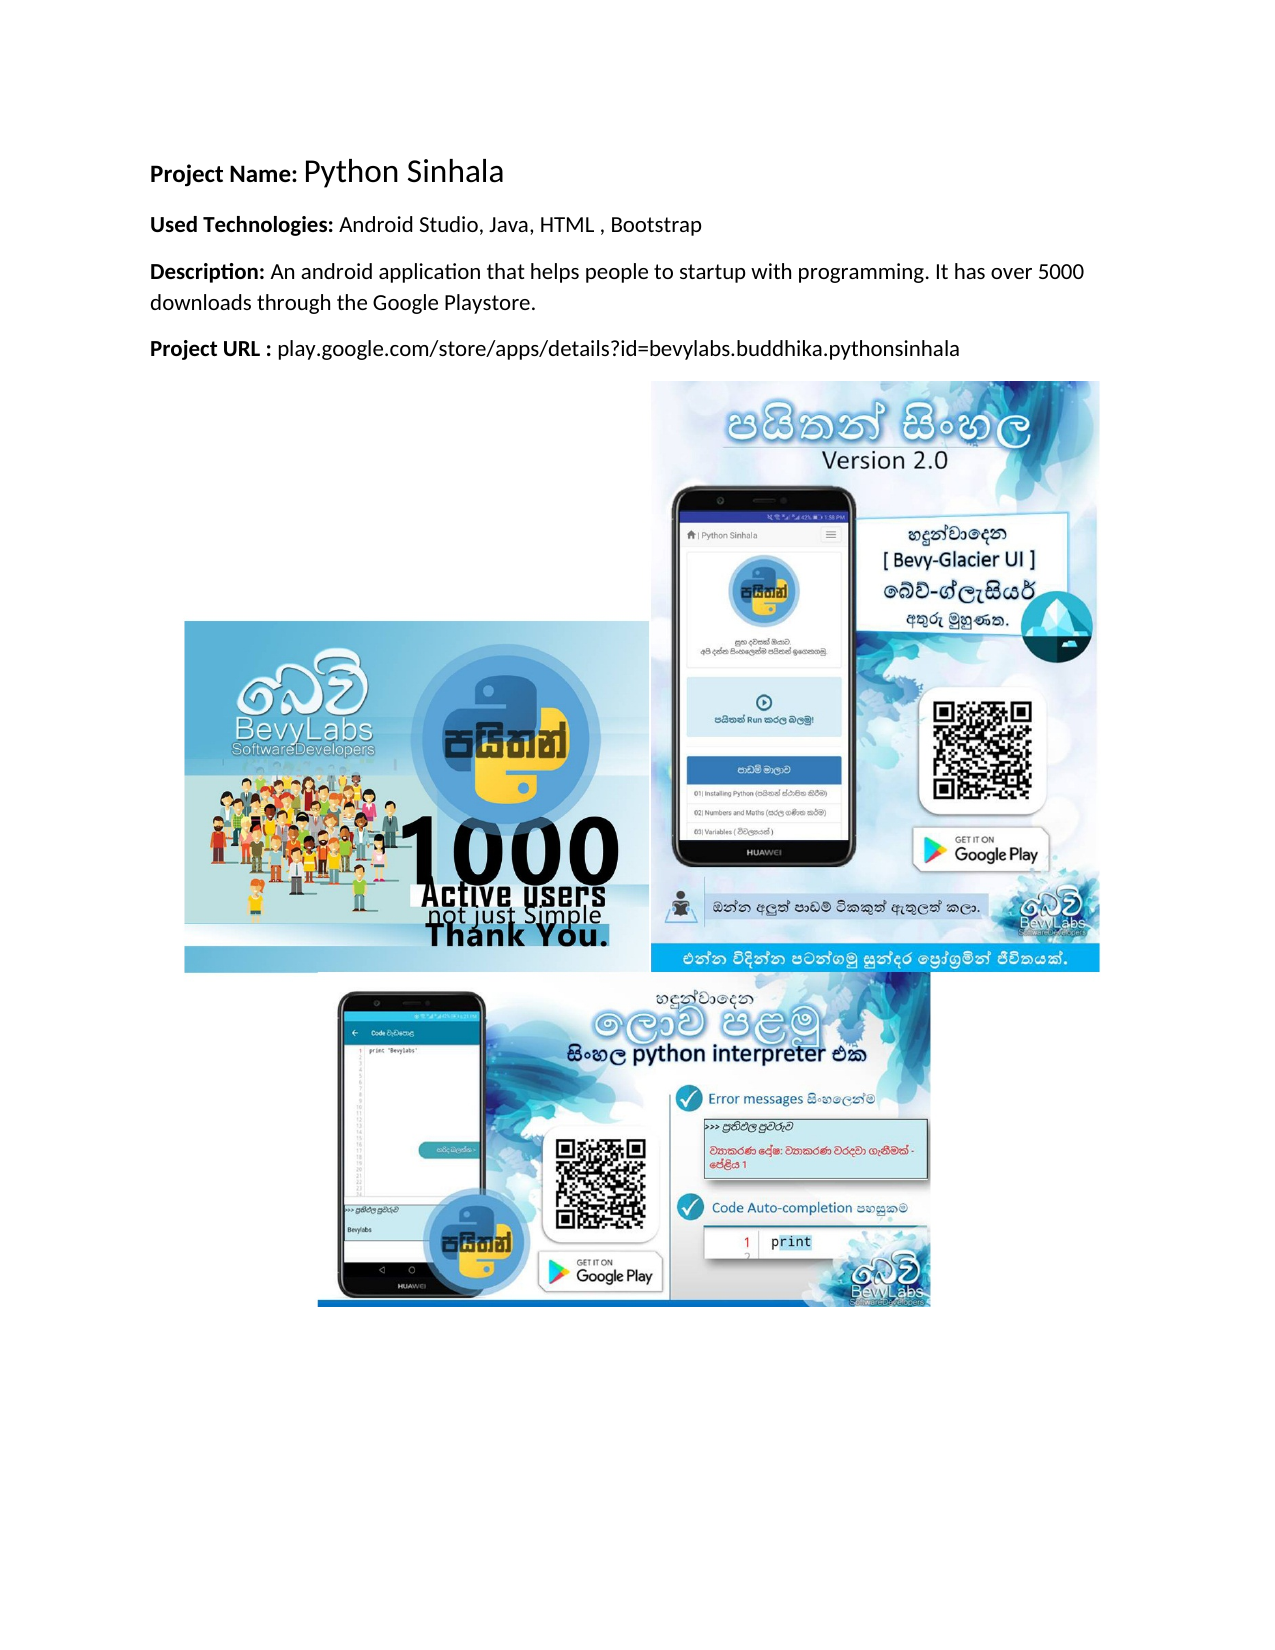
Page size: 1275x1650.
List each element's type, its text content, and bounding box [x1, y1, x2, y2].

text Project Name: Python Sinhala [150, 150, 1125, 191]
text Project URL : play.google.com/store/apps/details?id=bevylabs.buddhika.pythonsinhala [150, 334, 1125, 363]
text Used Technologies: Android Studio, Java, HTML , Bootstrap [150, 211, 1125, 239]
text Description: An android application that helps people to startup with programming. It has over 5000 downloads through the Google Playstore. [150, 257, 1125, 316]
picture [150, 381, 1125, 1307]
